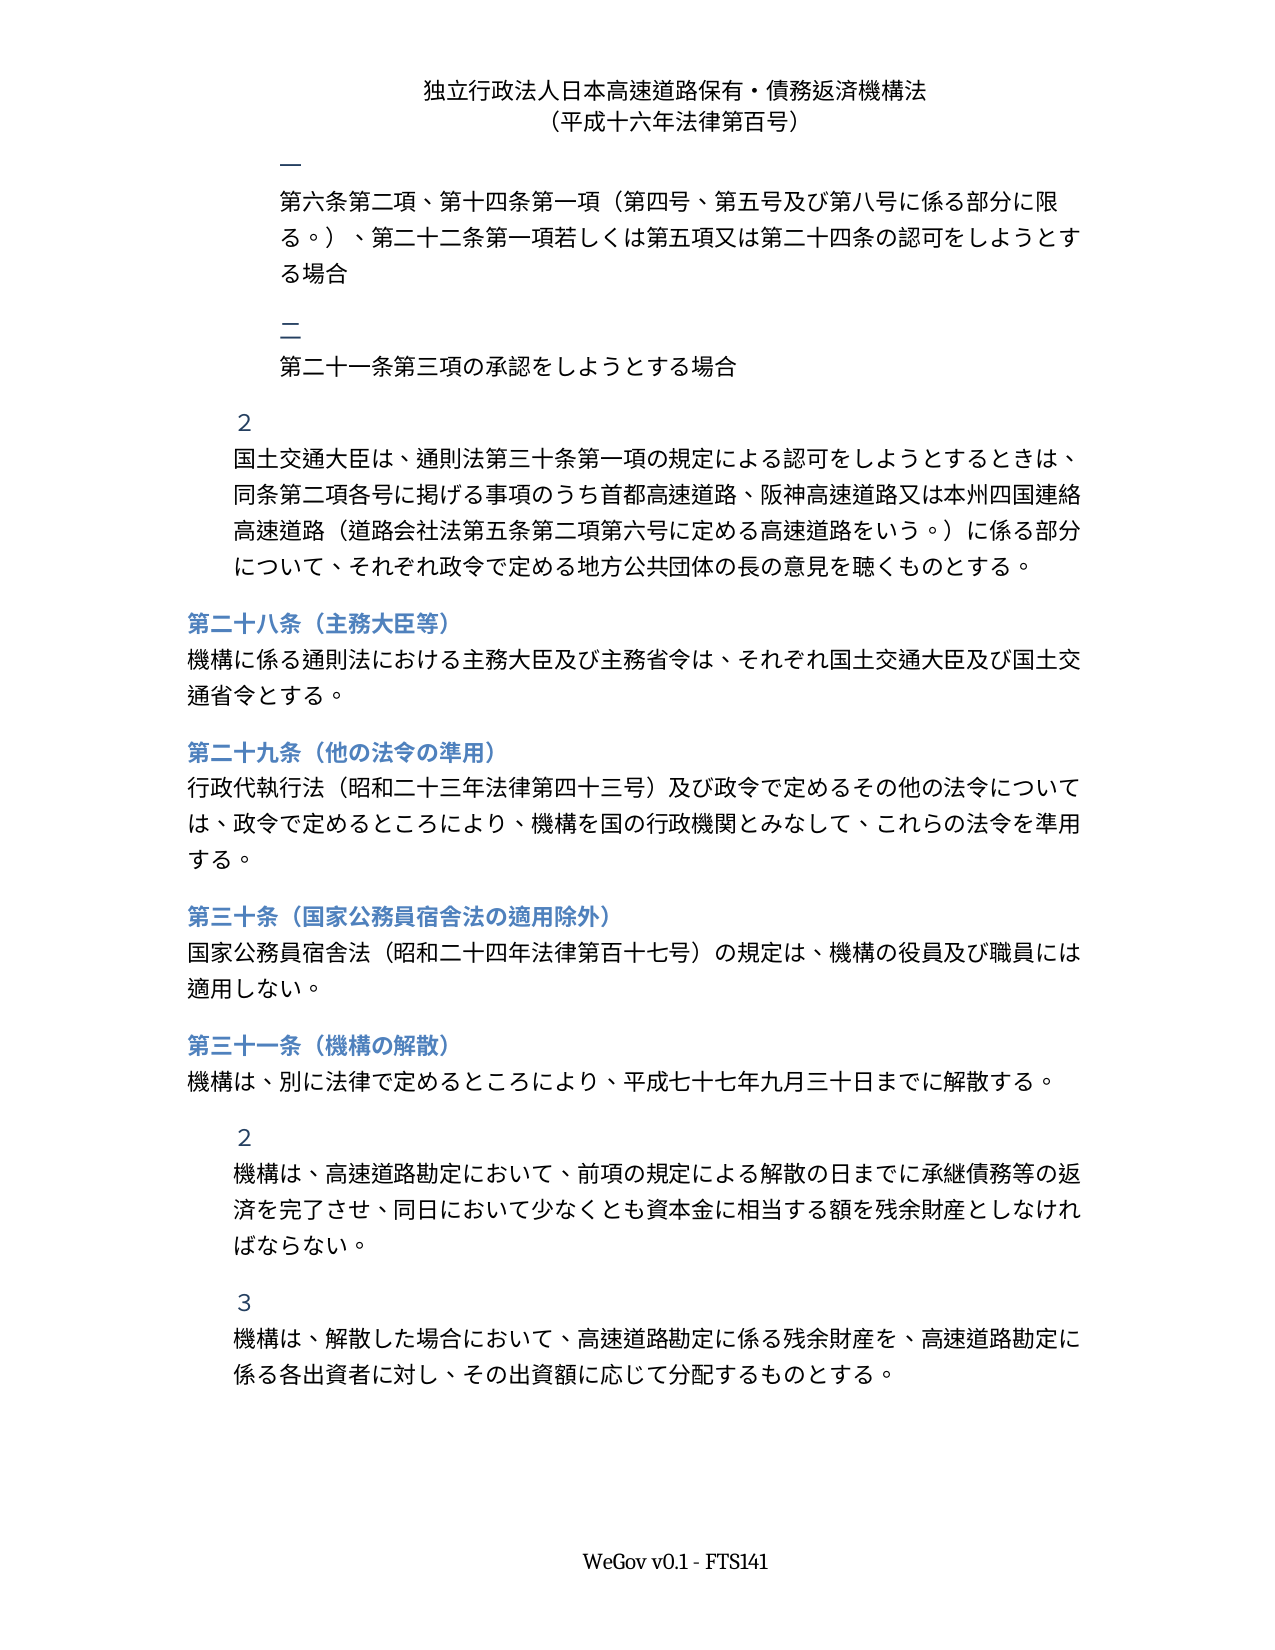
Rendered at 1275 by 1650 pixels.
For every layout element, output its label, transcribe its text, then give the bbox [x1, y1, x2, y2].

text 機構は、解散した場合において、高速道路勘定に係る残余財産を、高速道路勘定に係る各出資者に対し、その出資額に応じて分配するものとする。 [233, 1323, 1087, 1390]
subtitle 二 [279, 314, 1087, 346]
subtitle ２ [233, 1122, 1087, 1154]
text 機構は、高速道路勘定において、前項の規定による解散の日までに承継債務等の返済を完了させ、同日において少なくとも資本金に相当する額を残余財産としなければならない。 [233, 1158, 1087, 1261]
subtitle 第二十八条（主務大臣等） [187, 608, 1087, 639]
text 機構は、別に法律で定めるところにより、平成七十七年九月三十日までに解散する。 [187, 1066, 1087, 1097]
subtitle ２ [233, 407, 1087, 438]
text 第六条第二項、第十四条第一項（第四号、第五号及び第八号に係る部分に限る。）、第二十二条第一項若しくは第五項又は第二十四条の認可をしようとする場合 [279, 186, 1087, 289]
text 行政代執行法（昭和二十三年法律第四十三号）及び政令で定めるその他の法令については、政令で定めるところにより、機構を国の行政機関とみなして、これらの法令を準用する。 [187, 772, 1087, 876]
subtitle 第三十条（国家公務員宿舎法の適用除外） [187, 901, 1087, 932]
subtitle ３ [233, 1287, 1087, 1318]
subtitle 第三十一条（機構の解散） [187, 1030, 1087, 1061]
subtitle 第二十九条（他の法令の準用） [187, 736, 1087, 768]
text 第二十一条第三項の承認をしようとする場合 [279, 351, 1087, 382]
text 国家公務員宿舎法（昭和二十四年法律第百十七号）の規定は、機構の役員及び職員には適用しない。 [187, 937, 1087, 1004]
text 国土交通大臣は、通則法第三十条第一項の規定による認可をしようとするときは、同条第二項各号に掲げる事項のうち首都高速道路、阪神高速道路又は本州四国連絡高速道路（道路会社法第五条第二項第六号に定める高速道路をいう。）に係る部分について、それぞれ政令で定める地方公共団体の長の意見を聴くものとする。 [233, 443, 1087, 582]
subtitle 一 [279, 150, 1087, 181]
text 機構に係る通則法における主務大臣及び主務省令は、それぞれ国土交通大臣及び国土交通省令とする。 [187, 644, 1087, 711]
